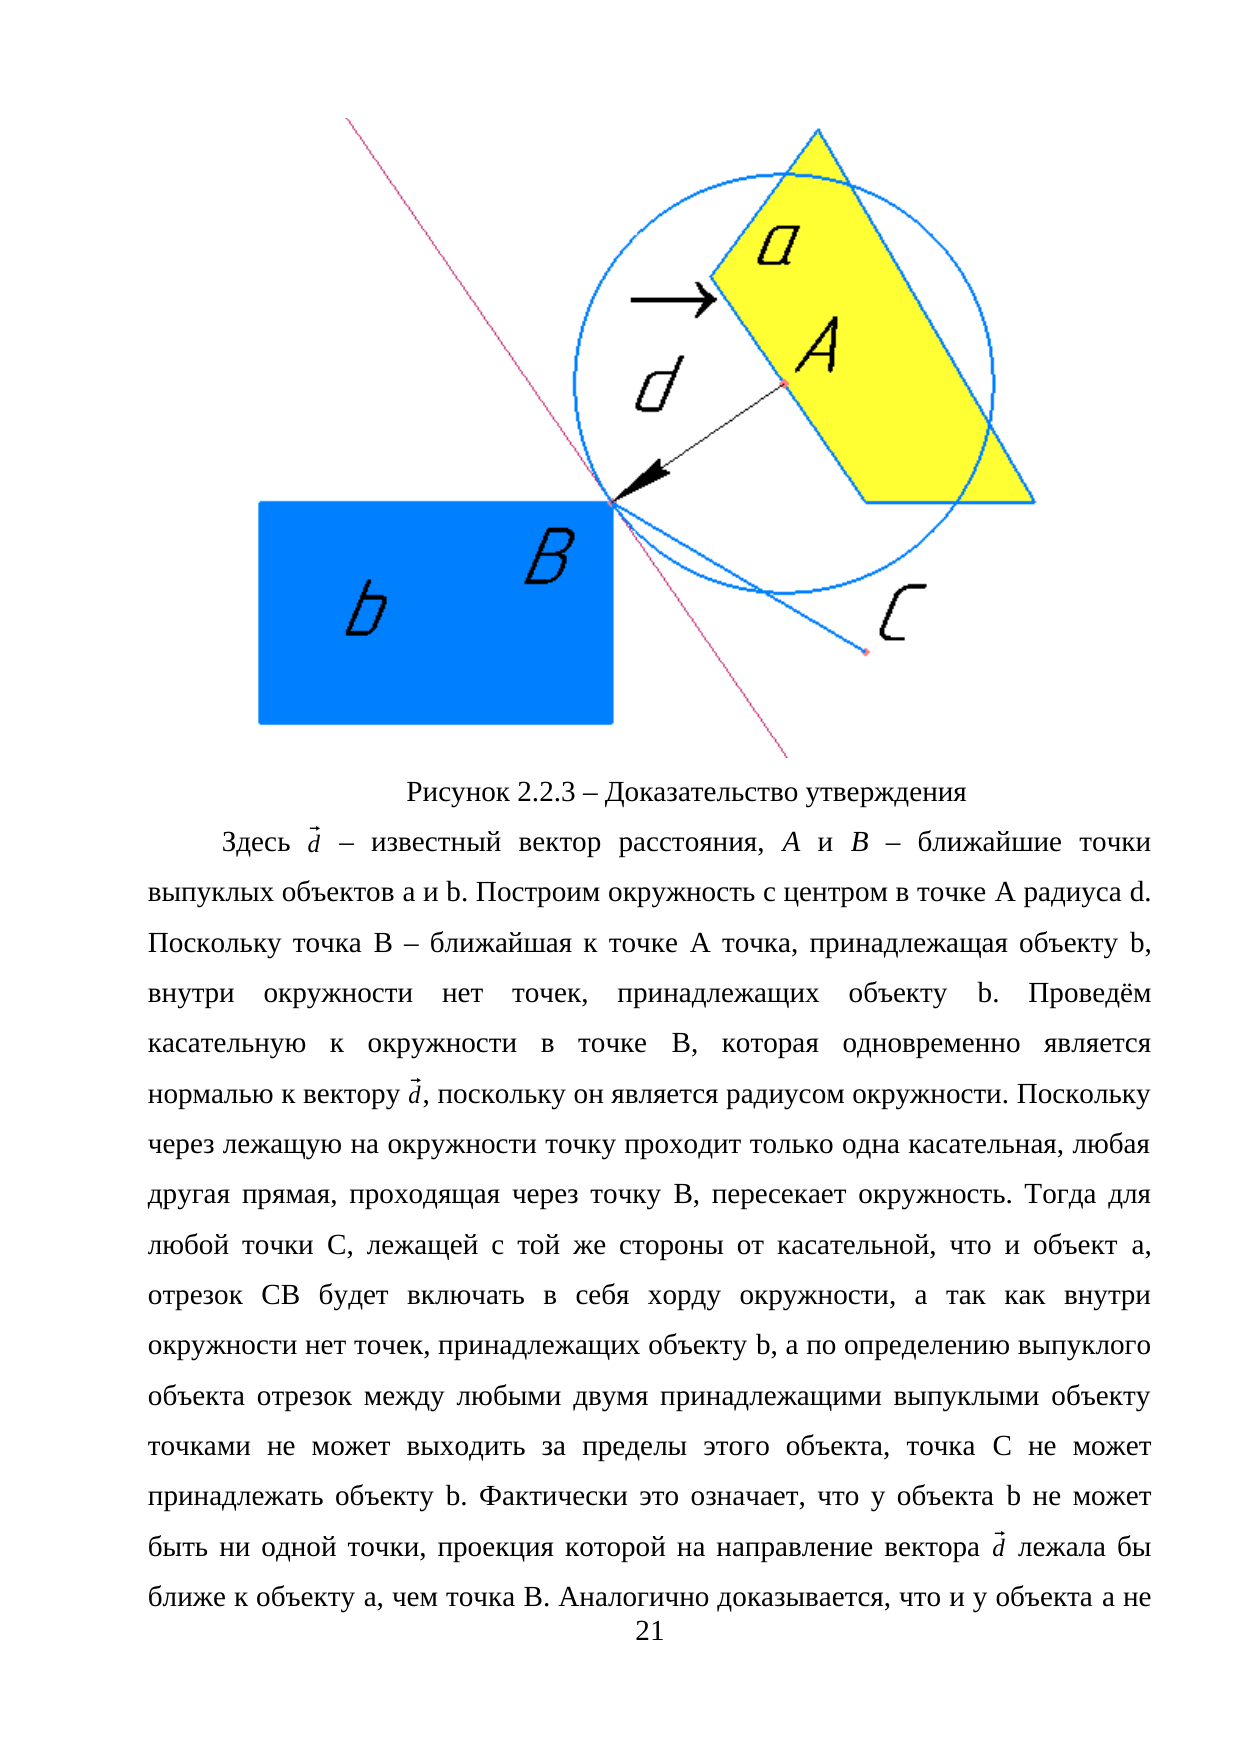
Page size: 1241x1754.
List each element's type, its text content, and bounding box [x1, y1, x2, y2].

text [148, 824, 1152, 1612]
picture [221, 118, 1095, 758]
text Рисунок 2.2.3 – Доказательство утверждения [148, 774, 1152, 807]
